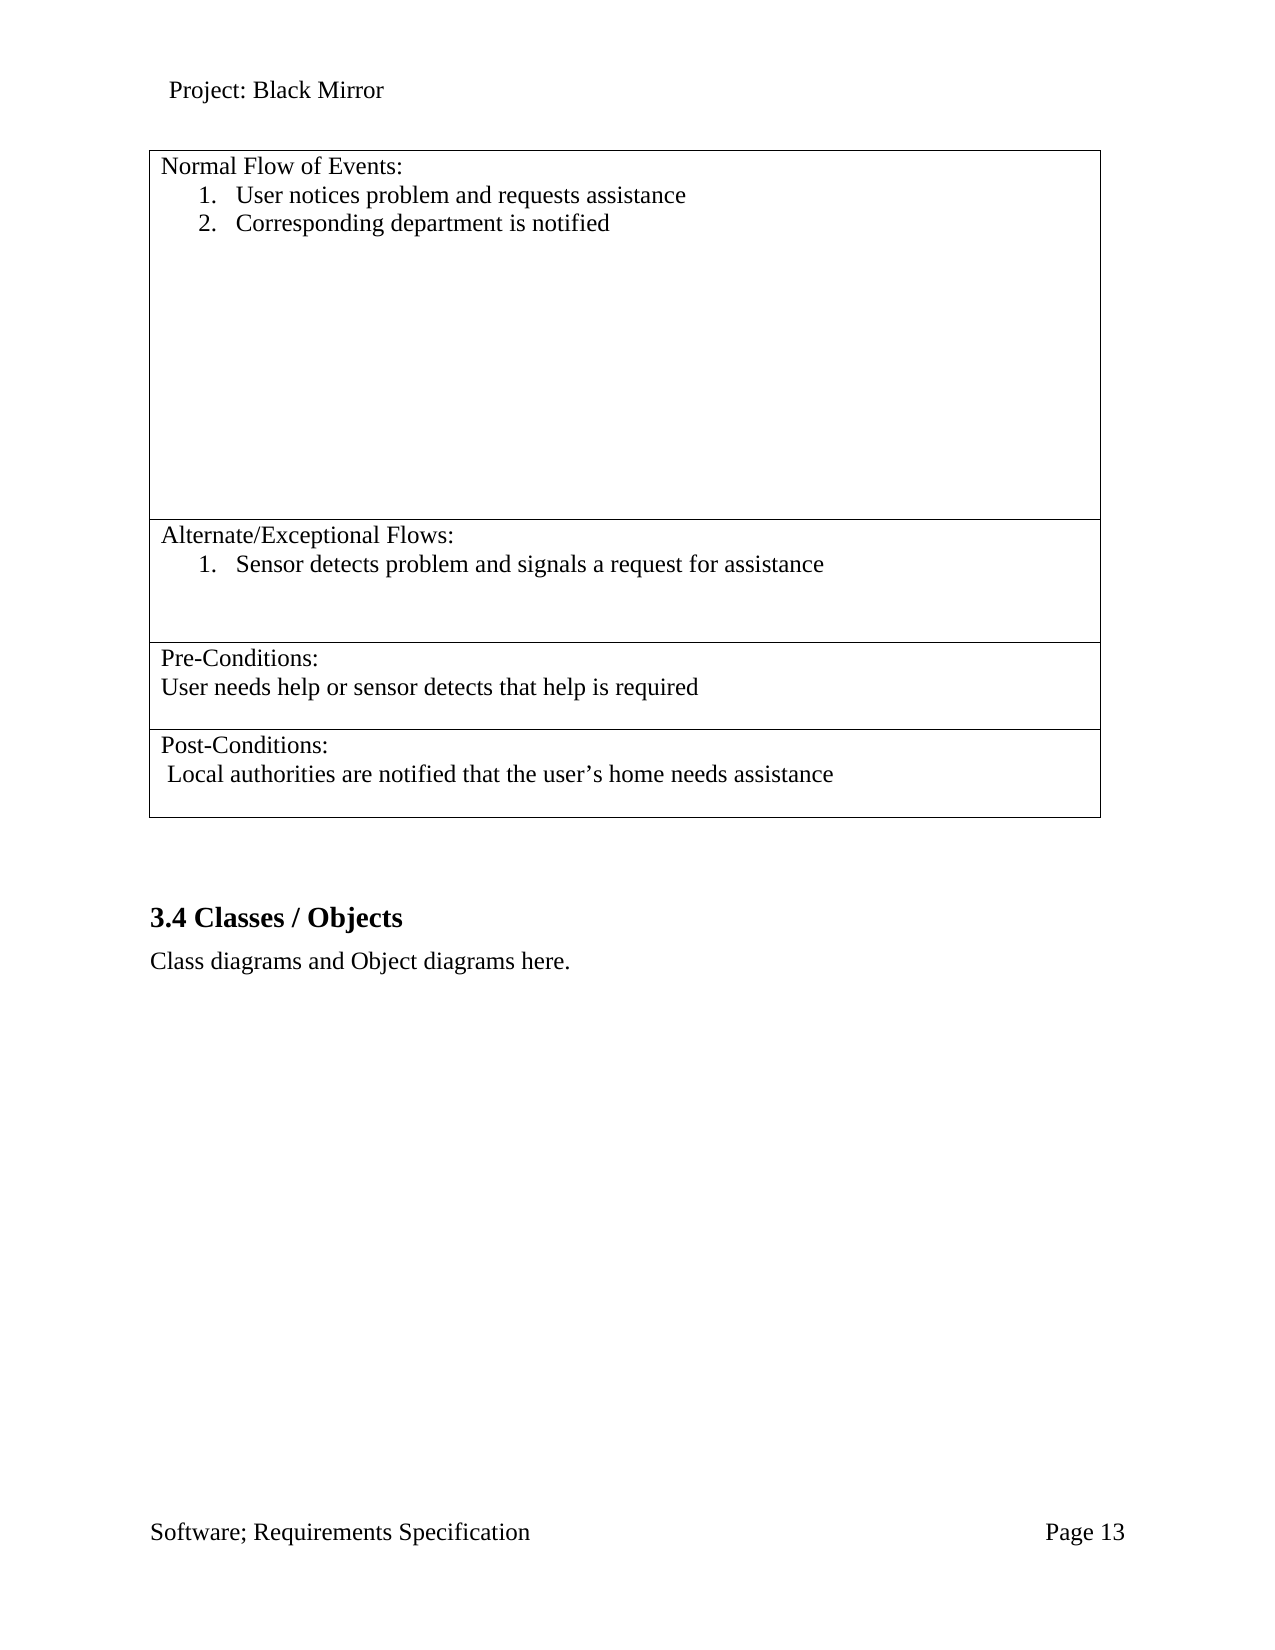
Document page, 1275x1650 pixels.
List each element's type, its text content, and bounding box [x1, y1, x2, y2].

table_cell Post-Conditions: Local authorities are notified that the user’s home needs assistance [150, 730, 1100, 817]
subtitle 3.4 Classes / Objects [150, 900, 1125, 934]
table_cell Alternate/Exceptional Flows: Sensor detects problem and signals a request for assistance [150, 520, 1100, 642]
text Class diagrams and Object diagrams here. [150, 946, 1125, 975]
table_cell Normal Flow of Events: User notices problem and requests assistance Corresponding department is notified [150, 151, 1100, 519]
table_cell Pre-Conditions: User needs help or sensor detects that help is required [150, 643, 1100, 729]
